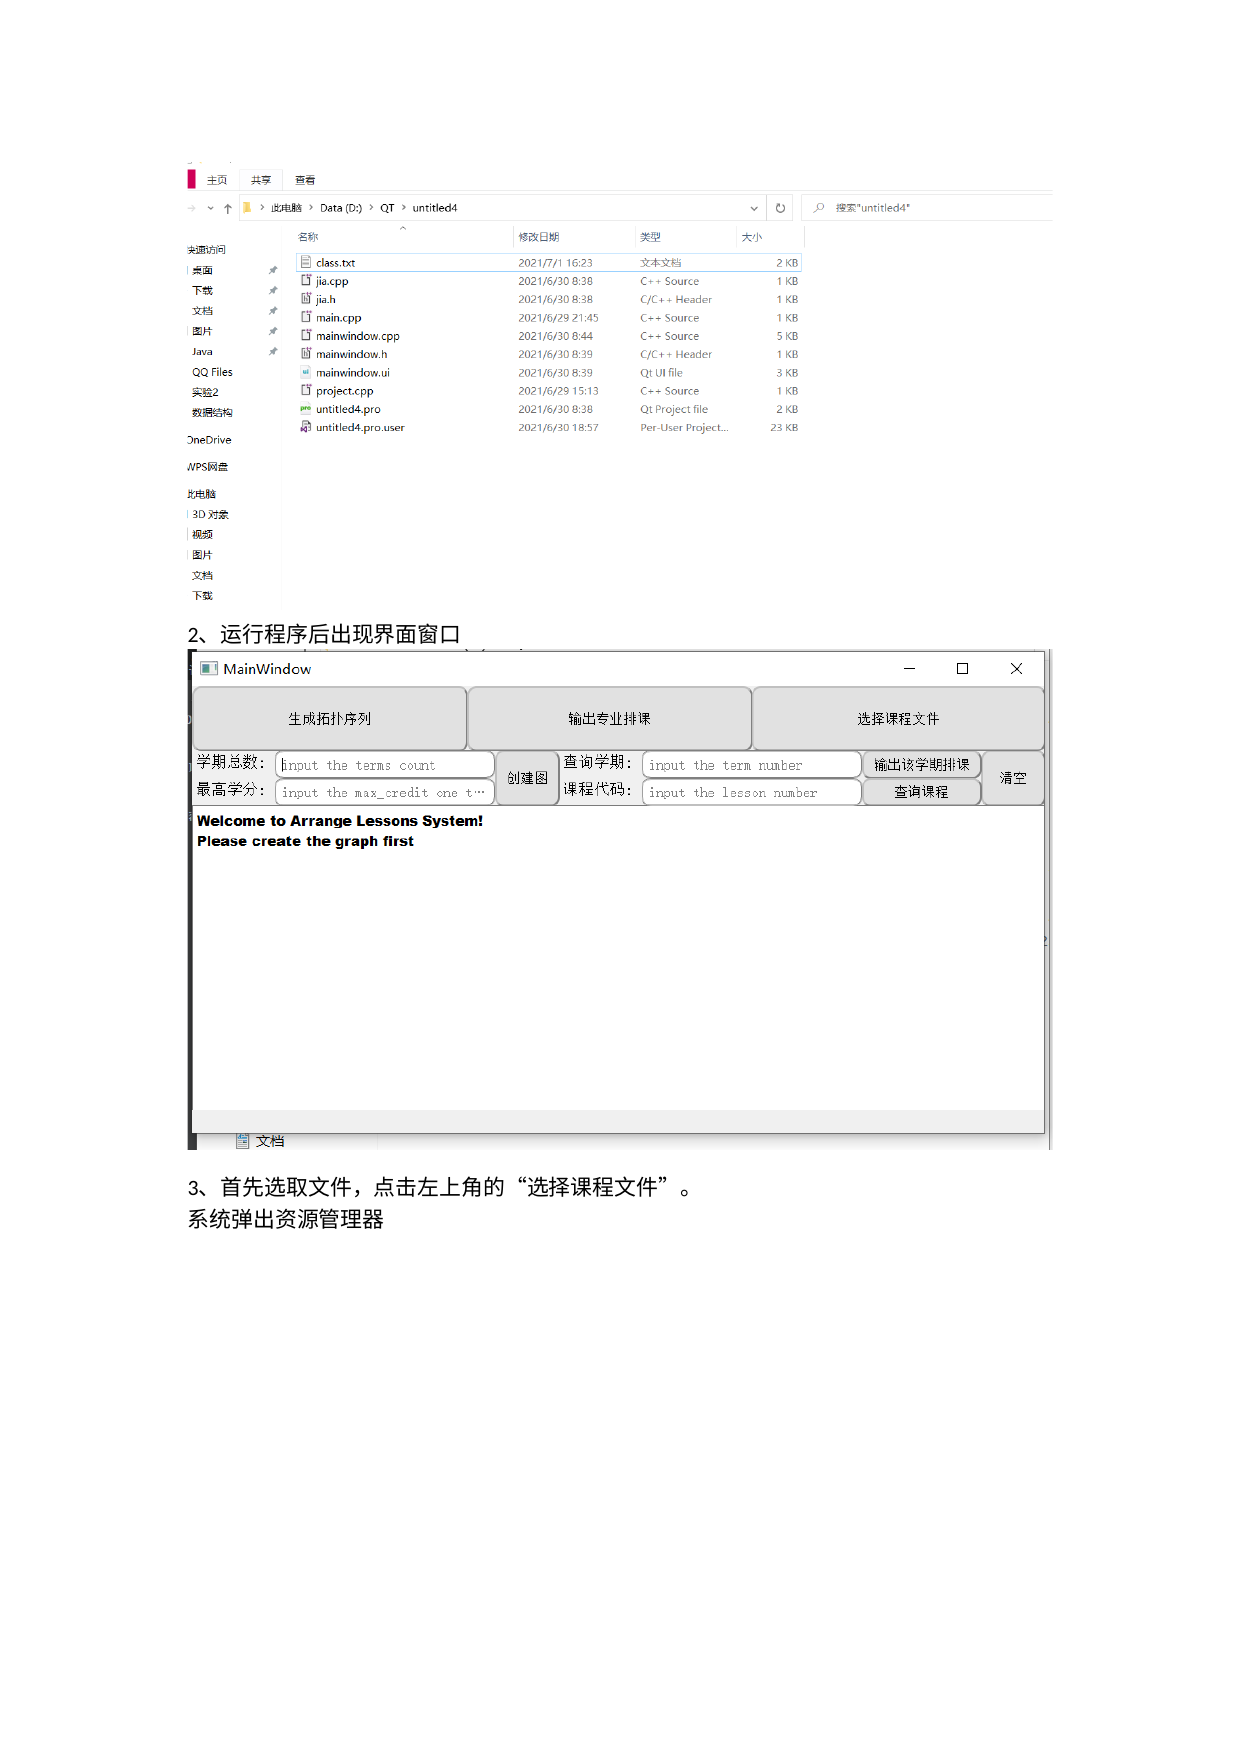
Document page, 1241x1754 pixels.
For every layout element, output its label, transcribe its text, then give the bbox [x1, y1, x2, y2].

text 2、运行程序后出现界面窗口 [187, 617, 1053, 649]
text 3、首先选取文件，点击左上角的“选择课程文件”。 [187, 1169, 1053, 1202]
text 系统弹出资源管理器 [187, 1202, 1053, 1234]
picture [187, 162, 1053, 610]
picture [187, 649, 1053, 1150]
